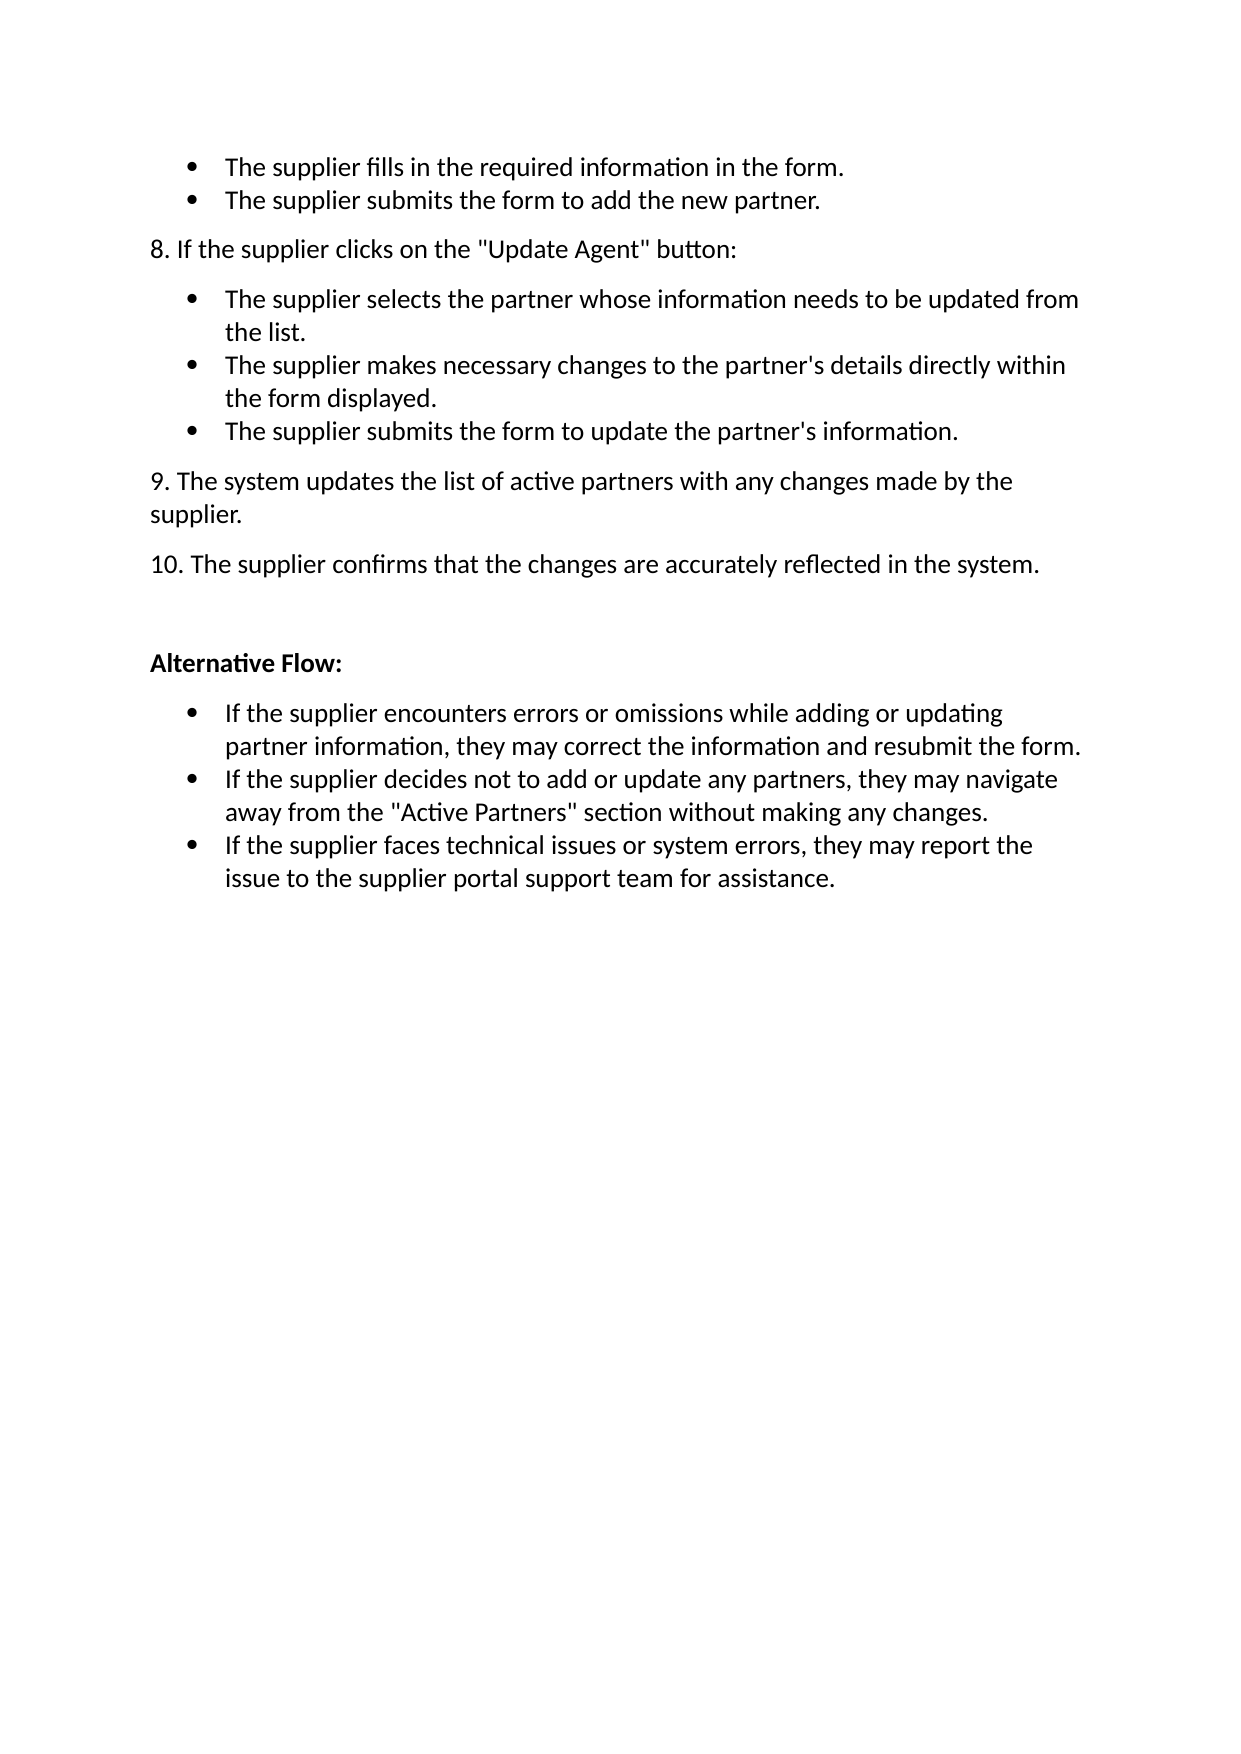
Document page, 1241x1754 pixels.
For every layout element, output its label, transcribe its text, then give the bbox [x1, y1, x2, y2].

text 9. The system updates the list of active partners with any changes made by the supplier. [150, 464, 1090, 530]
text Alternative Flow: [150, 646, 1090, 679]
list The supplier makes necessary changes to the partner's details directly within the form displayed. [187, 348, 1090, 414]
list If the supplier encounters errors or omissions while adding or updating partner information, they may correct the information and resubmit the form. [187, 696, 1090, 762]
list The supplier submits the form to update the partner's information. [187, 414, 1090, 447]
list The supplier submits the form to add the new partner. [187, 183, 1090, 216]
text 10. The supplier confirms that the changes are accurately reflected in the system. [150, 547, 1090, 580]
list The supplier selects the partner whose information needs to be updated from the list. [187, 282, 1090, 348]
list The supplier fills in the required information in the form. [187, 150, 1090, 183]
text 8. If the supplier clicks on the "Update Agent" button: [150, 233, 1090, 266]
list If the supplier decides not to add or update any partners, they may navigate away from the "Active Partners" section without making any changes. [187, 762, 1090, 828]
list If the supplier faces technical issues or system errors, they may report the issue to the supplier portal support team for assistance. [187, 828, 1090, 894]
